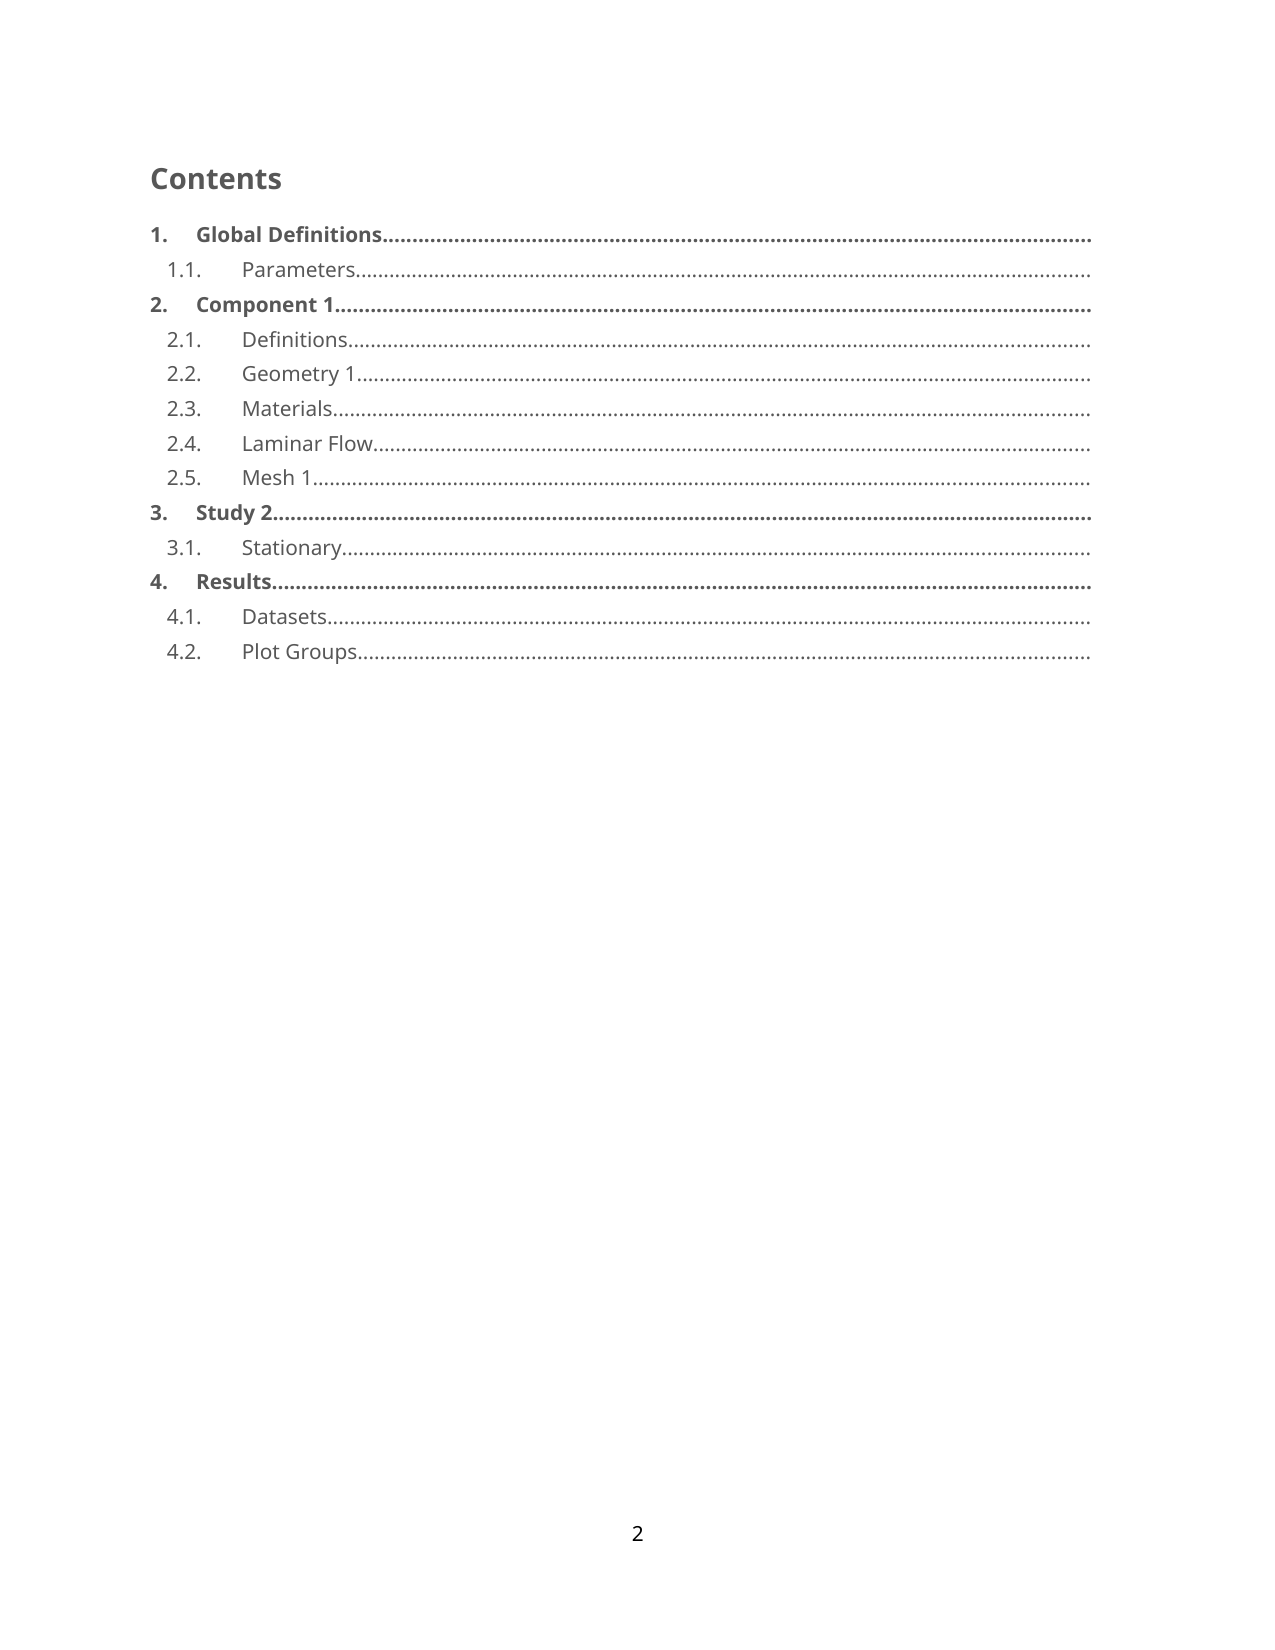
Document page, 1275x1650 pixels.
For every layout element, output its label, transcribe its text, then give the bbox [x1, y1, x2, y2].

text 1.1. Parameters [167, 255, 1125, 284]
text 2.4. Laminar Flow [167, 429, 1125, 457]
subtitle Contents [150, 158, 1125, 198]
text 1. Global Definitions [150, 221, 1125, 249]
text 3. Study 2 [150, 498, 1125, 527]
text 2.2. Geometry 1 [167, 359, 1125, 388]
text 2. Component 1 [150, 290, 1125, 318]
text 4.2. Plot Groups [167, 637, 1125, 665]
text 4.1. Datasets [167, 602, 1125, 631]
text 2.5. Mesh 1 [167, 463, 1125, 492]
text 3.1. Stationary [167, 533, 1125, 561]
text 2.3. Materials [167, 394, 1125, 422]
text 2.1. Definitions [167, 325, 1125, 353]
text 4. Results [150, 567, 1125, 596]
